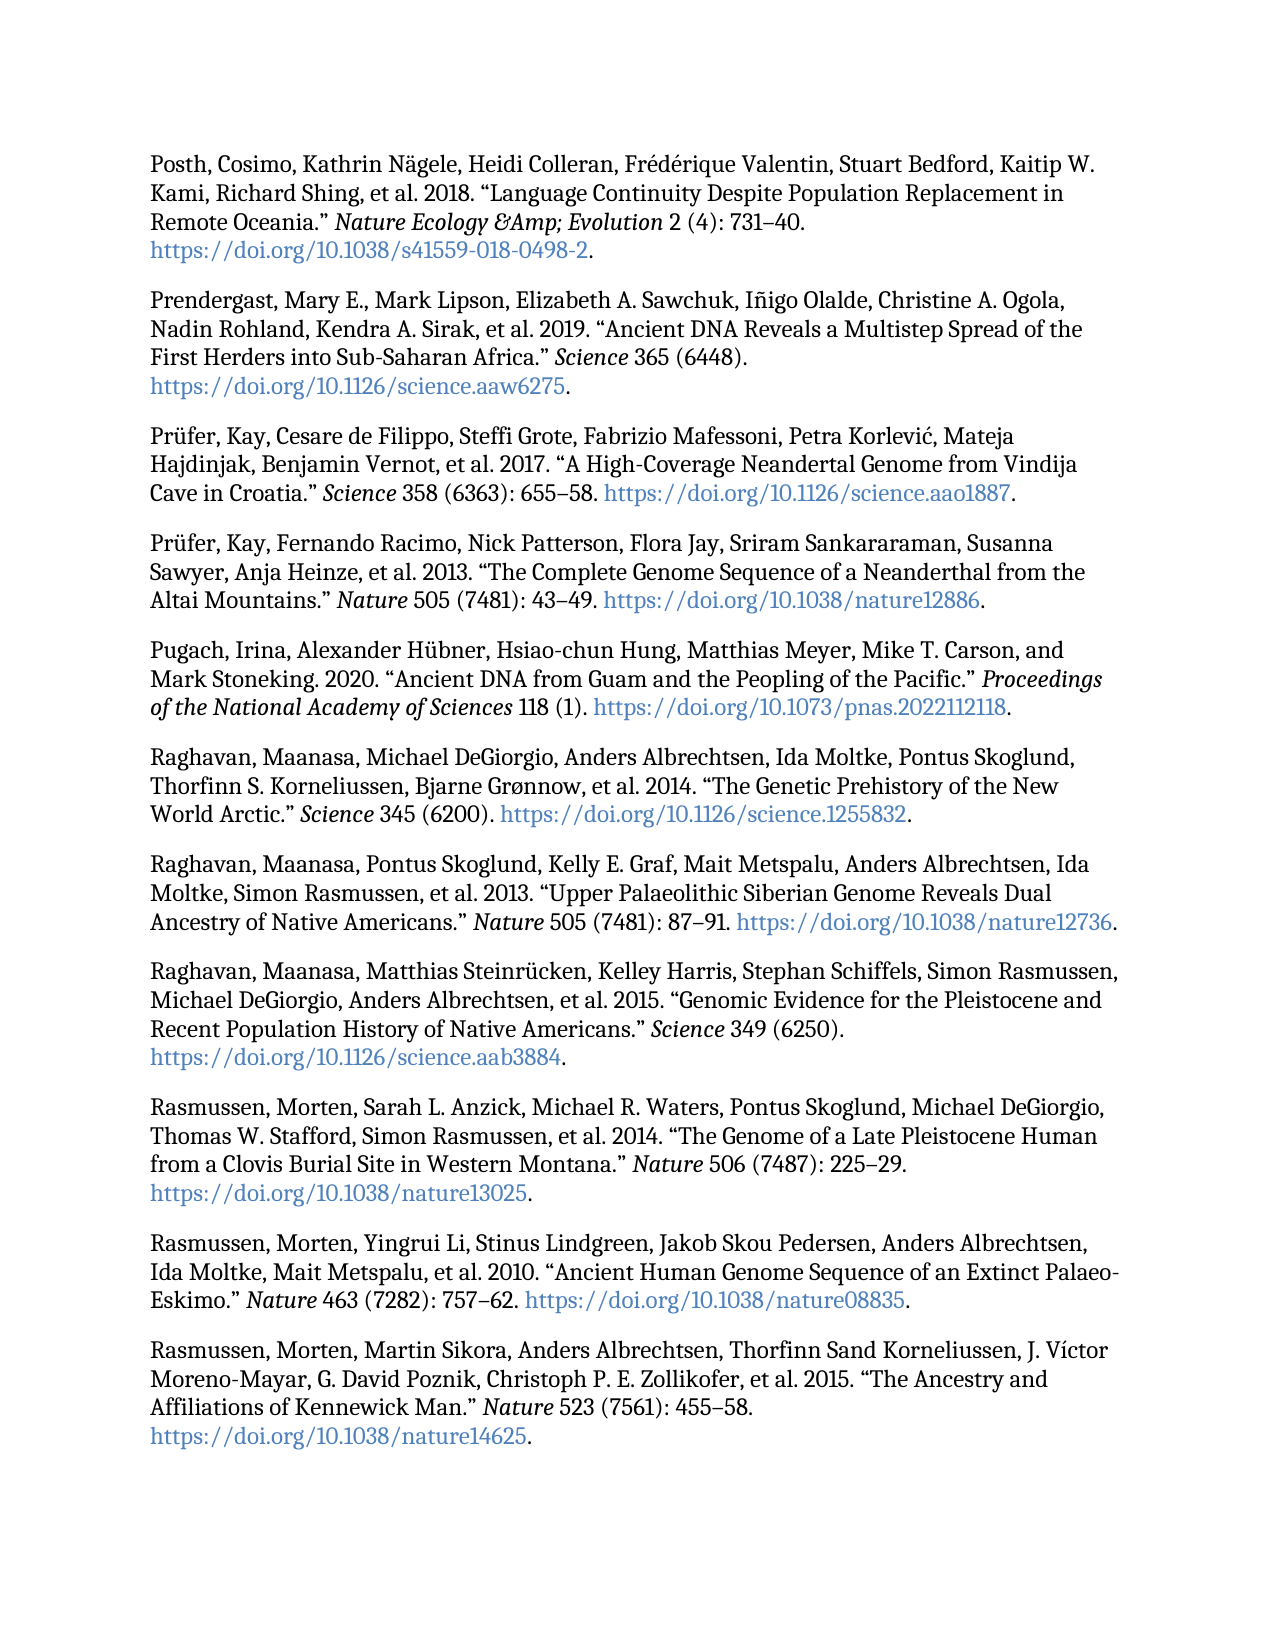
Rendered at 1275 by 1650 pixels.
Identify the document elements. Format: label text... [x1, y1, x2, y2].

text Prüfer, Kay, Fernando Racimo, Nick Patterson, Flora Jay, Sriram Sankararaman, Susanna Sawyer, Anja Heinze, et al. 2013. “The Complete Genome Sequence of a Neanderthal from the Altai Mountains.” Nature 505 (7481): 43–49. https://doi.org/10.1038/nature12886. [150, 529, 1125, 615]
text Prendergast, Mary E., Mark Lipson, Elizabeth A. Sawchuk, Iñigo Olalde, Christine A. Ogola, Nadin Rohland, Kendra A. Sirak, et al. 2019. “Ancient DNA Reveals a Multistep Spread of the First Herders into Sub-Saharan Africa.” Science 365 (6448). https://doi.org/10.1126/science.aaw6275. [150, 286, 1125, 401]
text Posth, Cosimo, Kathrin Nägele, Heidi Colleran, Frédérique Valentin, Stuart Bedford, Kaitip W. Kami, Richard Shing, et al. 2018. “Language Continuity Despite Population Replacement in Remote Oceania.” Nature Ecology &Amp; Evolution 2 (4): 731–40. https://doi.org/10.1038/s41559-018-0498-2. [150, 150, 1125, 265]
text Raghavan, Maanasa, Pontus Skoglund, Kelly E. Graf, Mait Metspalu, Anders Albrechtsen, Ida Moltke, Simon Rasmussen, et al. 2013. “Upper Palaeolithic Siberian Genome Reveals Dual Ancestry of Native Americans.” Nature 505 (7481): 87–91. https://doi.org/10.1038/nature12736. [150, 850, 1125, 936]
text Prüfer, Kay, Cesare de Filippo, Steffi Grote, Fabrizio Mafessoni, Petra Korlević, Mateja Hajdinjak, Benjamin Vernot, et al. 2017. “A High-Coverage Neandertal Genome from Vindija Cave in Croatia.” Science 358 (6363): 655–58. https://doi.org/10.1126/science.aao1887. [150, 422, 1125, 508]
text Rasmussen, Morten, Yingrui Li, Stinus Lindgreen, Jakob Skou Pedersen, Anders Albrechtsen, Ida Moltke, Mait Metspalu, et al. 2010. “Ancient Human Genome Sequence of an Extinct Palaeo-Eskimo.” Nature 463 (7282): 757–62. https://doi.org/10.1038/nature08835. [150, 1229, 1125, 1315]
text Rasmussen, Morten, Sarah L. Anzick, Michael R. Waters, Pontus Skoglund, Michael DeGiorgio, Thomas W. Stafford, Simon Rasmussen, et al. 2014. “The Genome of a Late Pleistocene Human from a Clovis Burial Site in Western Montana.” Nature 506 (7487): 225–29. https://doi.org/10.1038/nature13025. [150, 1093, 1125, 1208]
text Raghavan, Maanasa, Michael DeGiorgio, Anders Albrechtsen, Ida Moltke, Pontus Skoglund, Thorfinn S. Korneliussen, Bjarne Grønnow, et al. 2014. “The Genetic Prehistory of the New World Arctic.” Science 345 (6200). https://doi.org/10.1126/science.1255832. [150, 743, 1125, 829]
text Pugach, Irina, Alexander Hübner, Hsiao-chun Hung, Matthias Meyer, Mike T. Carson, and Mark Stoneking. 2020. “Ancient DNA from Guam and the Peopling of the Pacific.” Proceedings of the National Academy of Sciences 118 (1). https://doi.org/10.1073/pnas.2022112118. [150, 636, 1125, 722]
text Raghavan, Maanasa, Matthias Steinrücken, Kelley Harris, Stephan Schiffels, Simon Rasmussen, Michael DeGiorgio, Anders Albrechtsen, et al. 2015. “Genomic Evidence for the Pleistocene and Recent Population History of Native Americans.” Science 349 (6250). https://doi.org/10.1126/science.aab3884. [150, 957, 1125, 1072]
text Rasmussen, Morten, Martin Sikora, Anders Albrechtsen, Thorfinn Sand Korneliussen, J. Víctor Moreno-Mayar, G. David Poznik, Christoph P. E. Zollikofer, et al. 2015. “The Ancestry and Affiliations of Kennewick Man.” Nature 523 (7561): 455–58. https://doi.org/10.1038/nature14625. [150, 1336, 1125, 1451]
